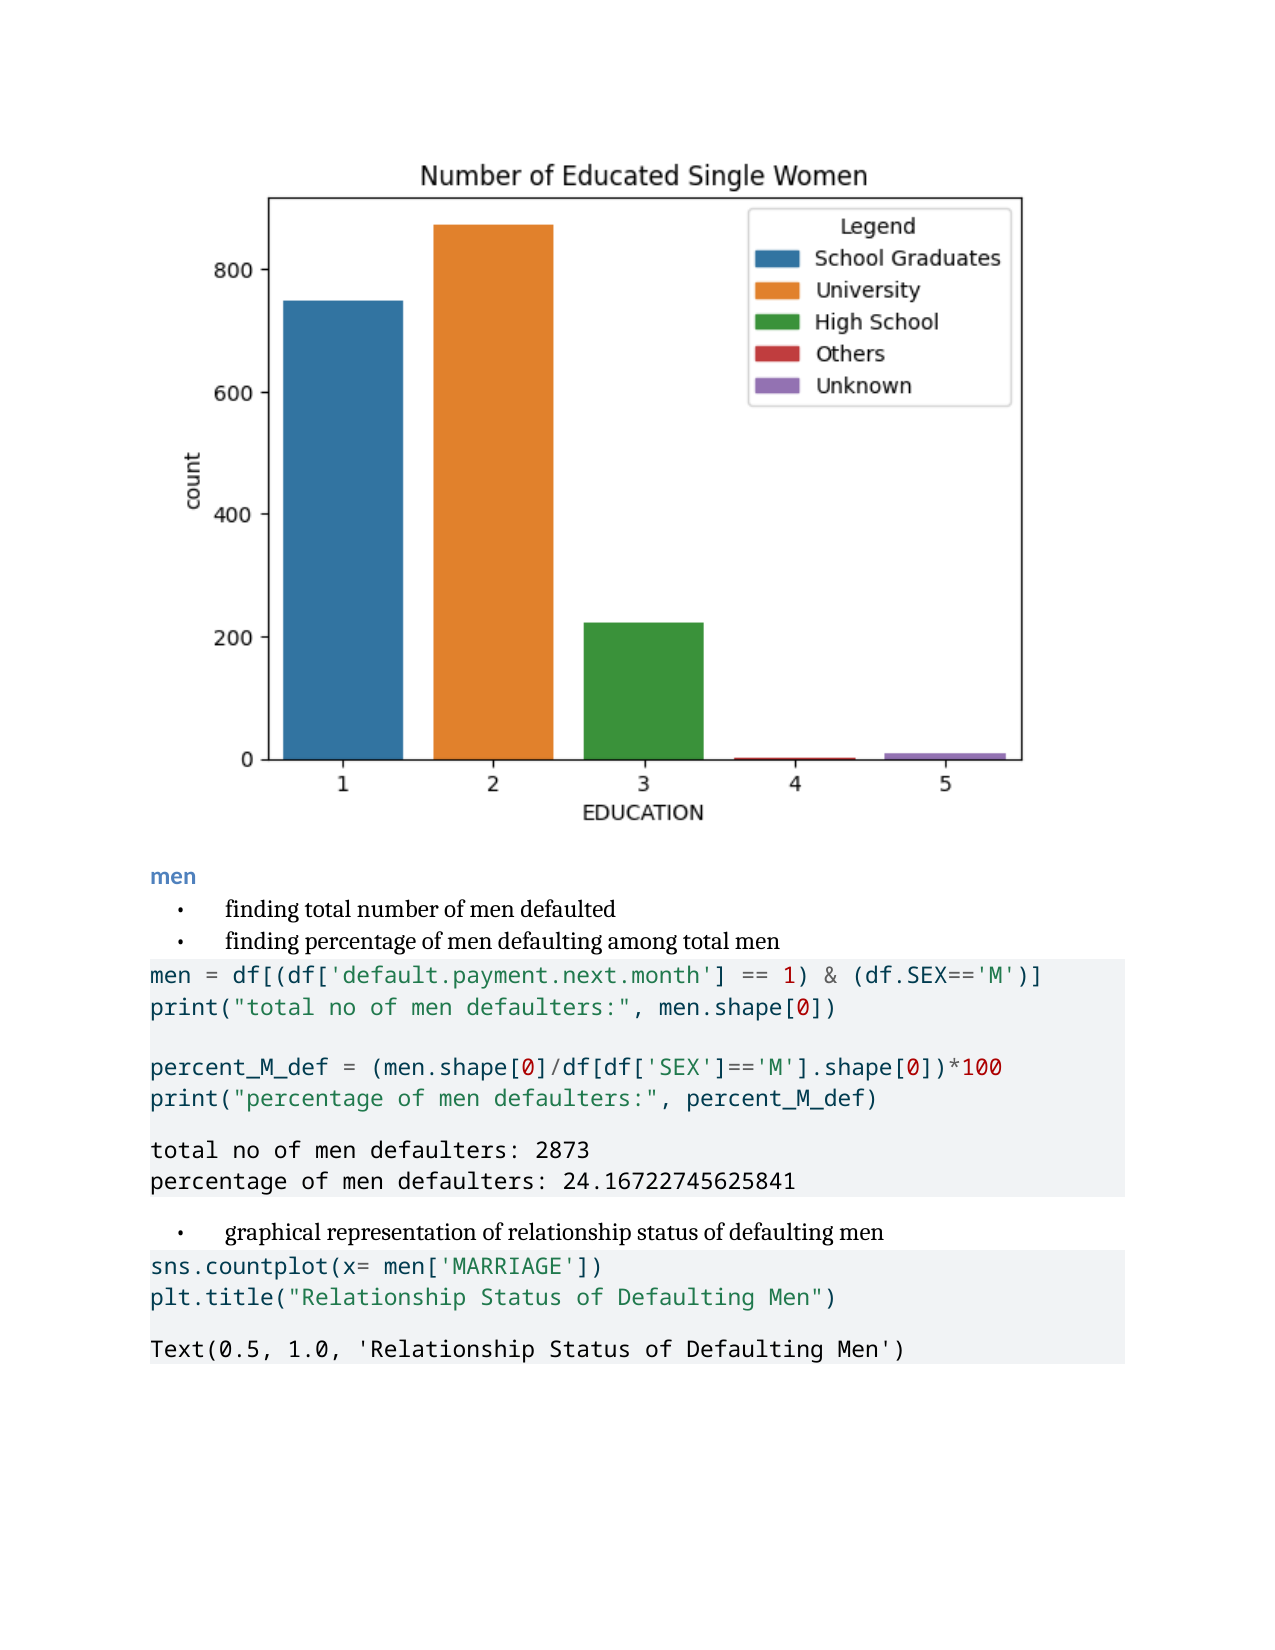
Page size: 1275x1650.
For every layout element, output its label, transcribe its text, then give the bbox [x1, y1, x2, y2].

text sns.countplot(x= men['MARRIAGE']) plt.title("Relationship Status of Defaulting Men") [604, 1250, 1125, 1312]
text total no of men defaulters: 2873 percentage of men defaulters: 24.16722745625841 [150, 1134, 1125, 1197]
text Text(0.5, 1.0, 'Relationship Status of Defaulting Men') [150, 1333, 1125, 1364]
picture [168, 150, 1034, 840]
text men = df[(df['default.payment.next.month'] == 1) & (df.SEX=='M')] print("total no of men defaulters:", men.shape[0]) percent_M_def = (men.shape[0]/df[df['SEX']=='M'].shape[0])*100 print("percentage of men defaulters:", percent_M_def) [150, 959, 1125, 1113]
list graphical representation of relationship status of defaulting men [175, 1217, 1125, 1246]
subtitle men [150, 860, 1125, 891]
list finding total number of men defaulted [175, 894, 1125, 923]
list finding percentage of men defaulting among total men [175, 927, 1125, 956]
